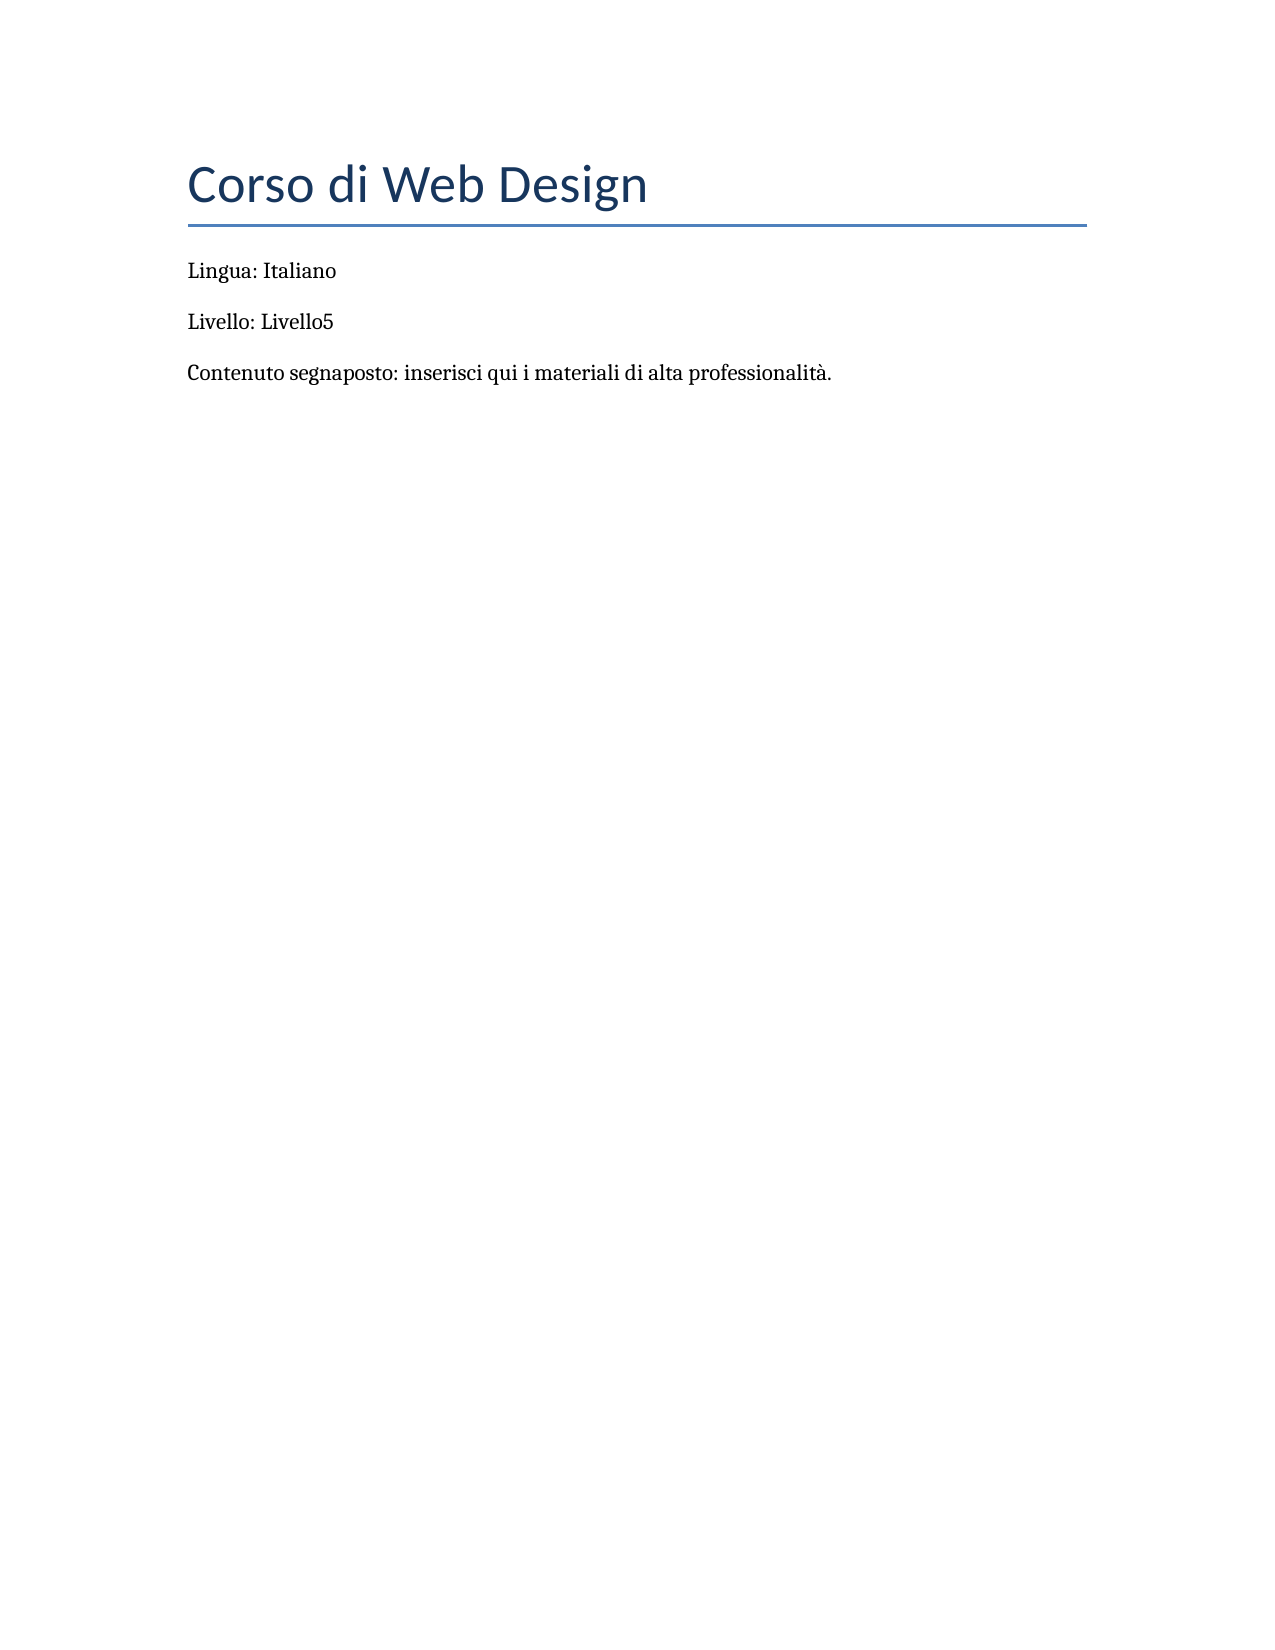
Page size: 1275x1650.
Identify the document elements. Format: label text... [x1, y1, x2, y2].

text Lingua: Italiano [187, 258, 1087, 284]
title Corso di Web Design [187, 150, 1087, 227]
text Contenuto segnaposto: inserisci qui i materiali di alta professionalità. [187, 360, 1087, 386]
text Livello: Livello5 [187, 309, 1087, 335]
